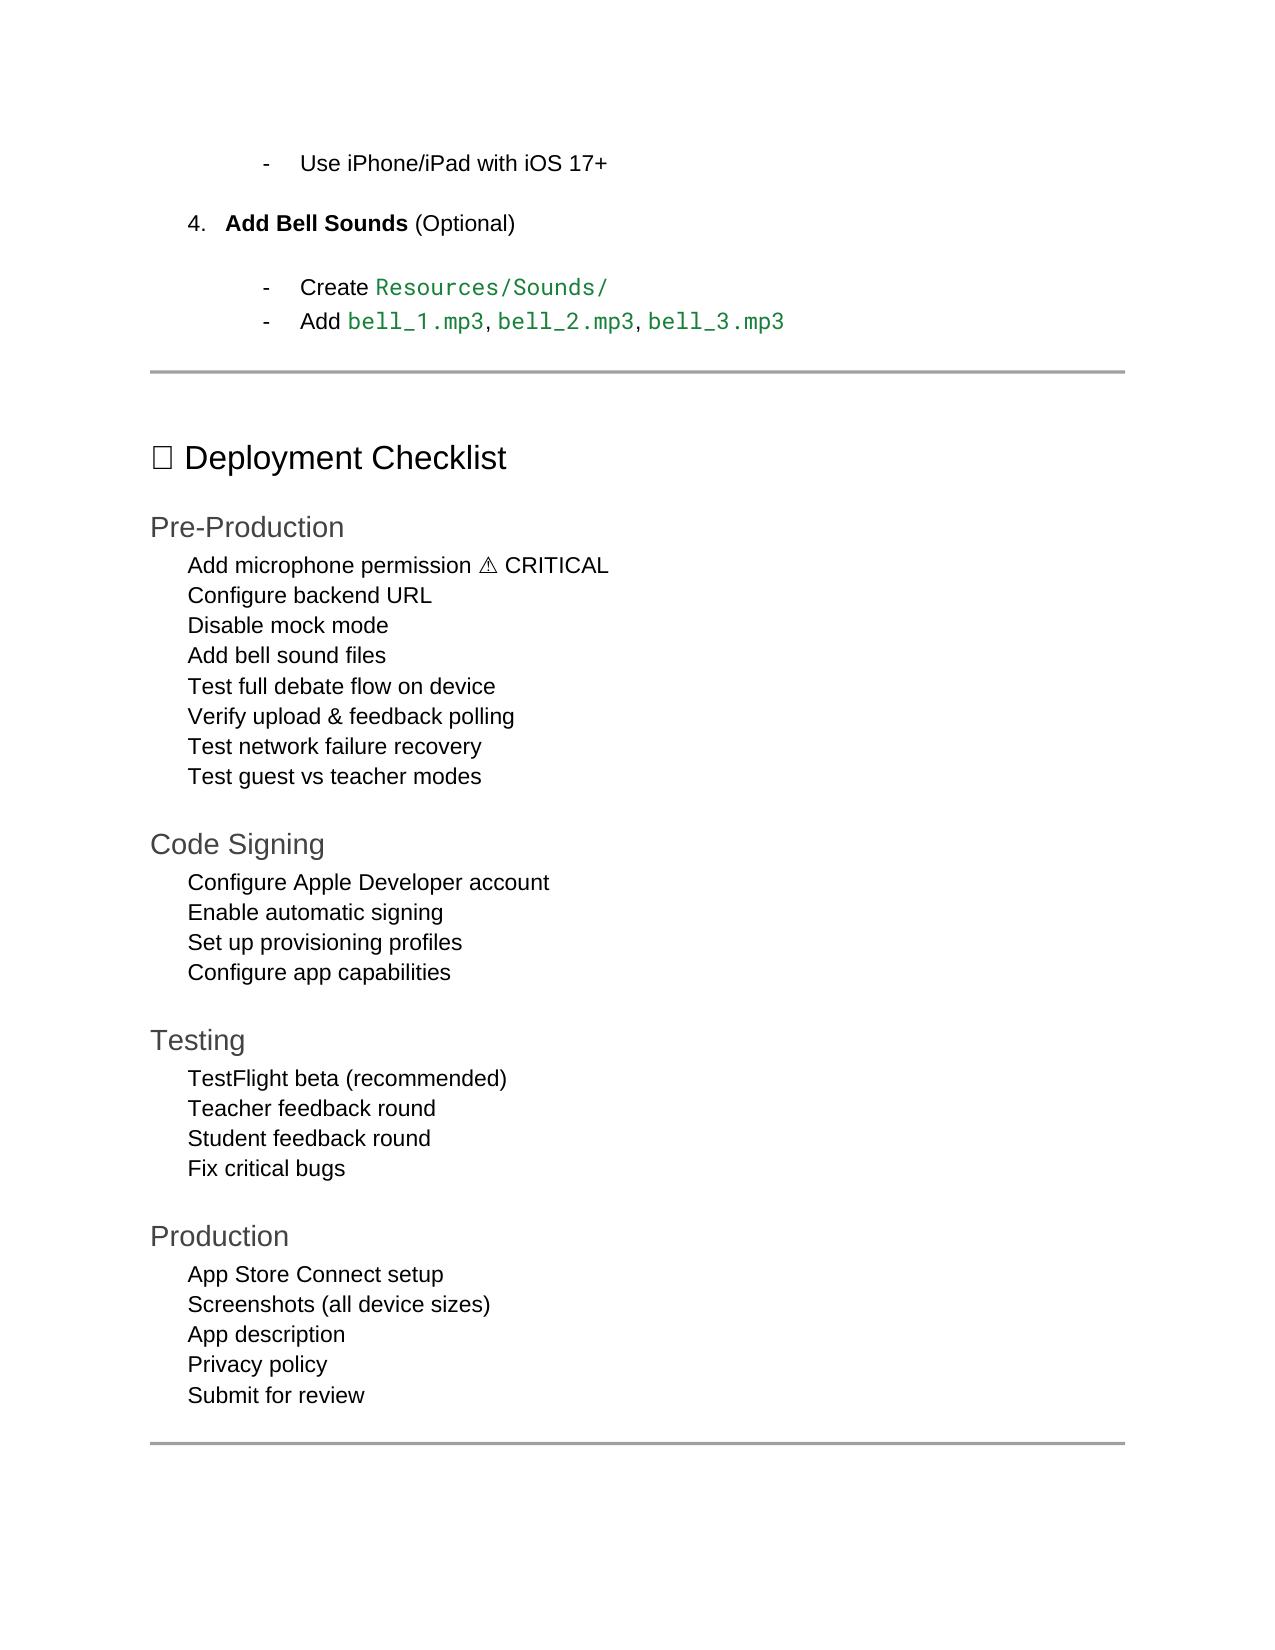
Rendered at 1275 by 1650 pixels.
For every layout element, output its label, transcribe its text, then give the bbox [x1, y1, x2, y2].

list Configure app capabilities [187, 959, 1125, 986]
subtitle Production [150, 1219, 1125, 1252]
list Fix critical bugs [187, 1155, 1125, 1182]
subtitle Testing [150, 1023, 1125, 1056]
list Verify upload & feedback polling [187, 703, 1125, 729]
list Student feedback round [187, 1125, 1125, 1151]
list Configure backend URL [187, 582, 1125, 608]
list Privacy policy [187, 1351, 1125, 1378]
list Add microphone permission ⚠️ CRITICAL [187, 552, 1125, 578]
subtitle Code Signing [150, 827, 1125, 860]
list Add bell_1.mp3, bell_2.mp3, bell_3.mp3 [262, 306, 1125, 336]
list Test guest vs teacher modes [187, 763, 1125, 789]
subtitle 🚀 Deployment Checklist [150, 438, 1125, 477]
list Teacher feedback round [187, 1095, 1125, 1121]
list Add bell sound files [187, 642, 1125, 669]
list Create Resources/Sounds/ [262, 271, 1125, 301]
list TestFlight beta (recommended) [187, 1065, 1125, 1091]
subtitle Pre-Production [150, 510, 1125, 543]
list Add Bell Sounds (Optional) [187, 210, 1125, 237]
list Set up provisioning profiles [187, 929, 1125, 955]
list Screenshots (all device sizes) [187, 1291, 1125, 1317]
list Configure Apple Developer account [187, 869, 1125, 895]
list App Store Connect setup [187, 1261, 1125, 1287]
list Submit for review [187, 1382, 1125, 1408]
list Test full debate flow on device [187, 673, 1125, 699]
list App description [187, 1321, 1125, 1347]
list Disable mock mode [187, 612, 1125, 638]
list Enable automatic signing [187, 899, 1125, 925]
list Use iPhone/iPad with iOS 17+ [262, 150, 1125, 176]
list Test network failure recovery [187, 733, 1125, 759]
